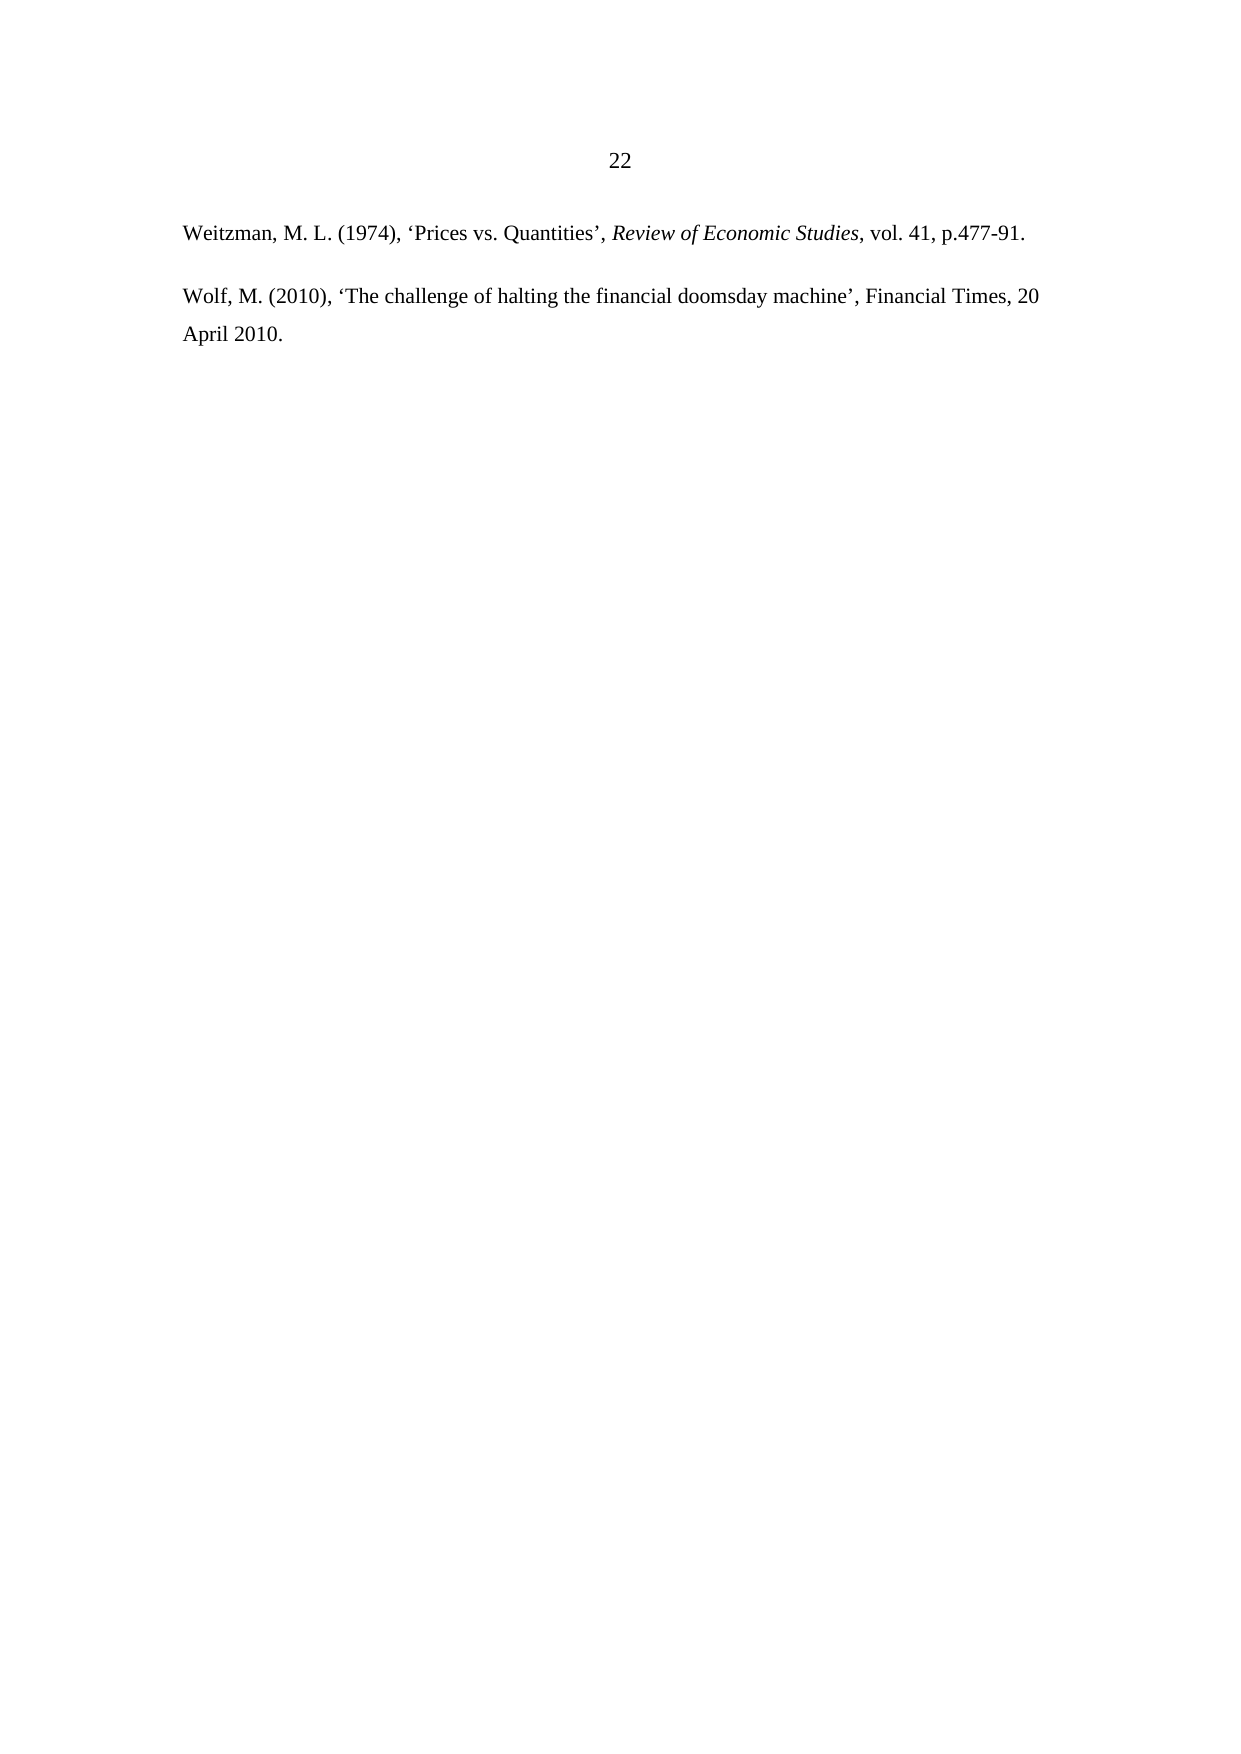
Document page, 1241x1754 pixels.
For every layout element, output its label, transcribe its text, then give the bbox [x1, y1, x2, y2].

text Wolf, M. (2010), ‘The challenge of halting the financial doomsday machine’, Financial Times, 20 April 2010. [182, 283, 1057, 347]
text Weitzman, M. L. (1974), ‘Prices vs. Quantities’, Review of Economic Studies, vol. 41, p.477-91. [182, 220, 1113, 246]
